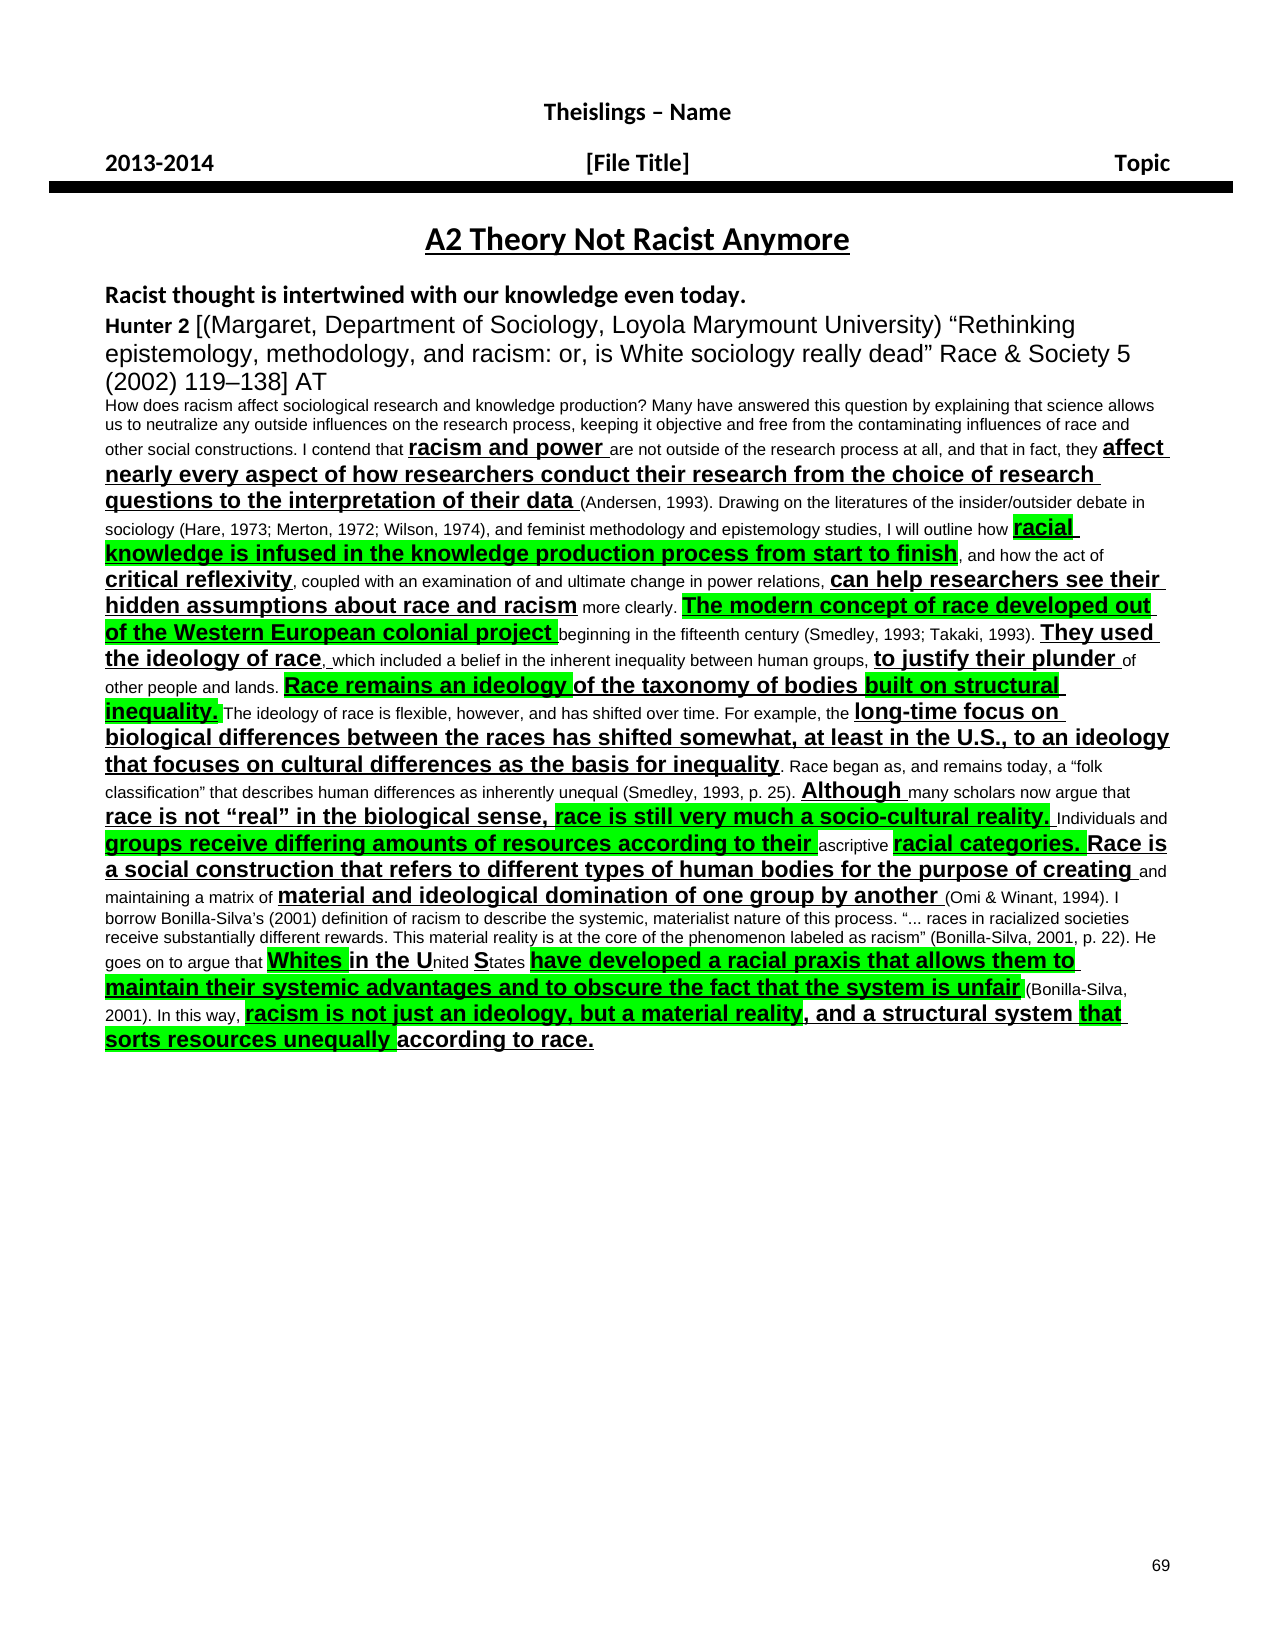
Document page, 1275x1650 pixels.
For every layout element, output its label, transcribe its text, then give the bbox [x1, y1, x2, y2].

text How does racism affect sociological research and knowledge production? Many have answered this question by explaining that science allows us to neutralize any outside inﬂuences on the research process, keeping it objective and free from the contaminating inﬂuences of race and other social constructions. I contend that racism and power are not outside of the research process at all, and that in fact, they affect nearly every aspect of how researchers conduct their research from the choice of research questions to the interpretation of their data (Andersen, 1993). Drawing on the literatures of the insider/outsider debate in sociology (Hare, 1973; Merton, 1972; Wilson, 1974), and feminist methodology and epistemology studies, I will outline how racial knowledge is infused in the knowledge production process from start to ﬁnish, and how the act of critical reﬂexivity, coupled with an examination of and ultimate change in power relations, can help researchers see their hidden assumptions about race and racism more clearly. The modern concept of race developed out of the Western European colonial project beginning in the ﬁfteenth century (Smedley, 1993; Takaki, 1993). They used the ideology of race, which included a belief in the inherent inequality between human groups, to justify their plunder of other people and lands. Race remains an ideology of the taxonomy of bodies built on structural inequality. The ideology of race is ﬂexible, however, and has shifted over time. For example, the long-time focus on biological differences between the races has shifted somewhat, at least in the U.S., to an ideology that focuses on cultural differences as the basis for inequality. Race began as, and remains today, a “folk classiﬁcation” that describes human differences as inherently unequal (Smedley, 1993, p. 25). Although many scholars now argue that race is not “real” in the biological sense, race is still very much a socio-cultural reality. Individuals and groups receive differing amounts of resources according to their ascriptive racial categories. Race is a social construction that refers to different types of human bodies for the purpose of creating and maintaining a matrix of material and ideological domination of one group by another (Omi & Winant, 1994). I borrow Bonilla-Silva’s (2001) deﬁnition of racism to describe the systemic, materialist nature of this process. “... races in racialized societies receive substantially different rewards. This material reality is at the core of the phenomenon labeled as racism” (Bonilla-Silva, 2001, p. 22). He goes on to argue that Whites in the United States have developed a racial praxis that allows them to maintain their systemic advantages and to obscure the fact that the system is unfair (Bonilla-Silva, 2001). In this way, racism is not just an ideology, but a material reality, and a structural system that sorts resources unequally according to race. [105, 396, 1170, 747]
subtitle A2 Theory Not Racist Anymore [105, 218, 1170, 258]
text How does racism affect sociological research and knowledge production? Many have answered this question by explaining that science allows us to neutralize any outside inﬂuences on the research process, keeping it objective and free from the contaminating inﬂuences of race and other social constructions. I contend that racism and power are not outside of the research process at all, and that in fact, they affect nearly every aspect of how researchers conduct their research from the choice of research questions to the interpretation of their data (Andersen, 1993). Drawing on the literatures of the insider/outsider debate in sociology (Hare, 1973; Merton, 1972; Wilson, 1974), and feminist methodology and epistemology studies, I will outline how racial knowledge is infused in the knowledge production process from start to ﬁnish, and how the act of critical reﬂexivity, coupled with an examination of and ultimate change in power relations, can help researchers see their hidden assumptions about race and racism more clearly. The modern concept of race developed out of the Western European colonial project beginning in the ﬁfteenth century (Smedley, 1993; Takaki, 1993). They used the ideology of race, which included a belief in the inherent inequality between human groups, to justify their plunder of other people and lands. Race remains an ideology of the taxonomy of bodies built on structural inequality. The ideology of race is ﬂexible, however, and has shifted over time. For example, the long-time focus on biological differences between the races has shifted somewhat, at least in the U.S., to an ideology that focuses on cultural differences as the basis for inequality. Race began as, and remains today, a “folk classiﬁcation” that describes human differences as inherently unequal (Smedley, 1993, p. 25). Although many scholars now argue that race is not “real” in the biological sense, race is still very much a socio-cultural reality. Individuals and groups receive differing amounts of resources according to their ascriptive racial categories. Race is a social construction that refers to different types of human bodies for the purpose of creating and maintaining a matrix of material and ideological domination of one group by another (Omi & Winant, 1994). I borrow Bonilla-Silva’s (2001) deﬁnition of racism to describe the systemic, materialist nature of this process. “... races in racialized societies receive substantially different rewards. This material reality is at the core of the phenomenon labeled as racism” (Bonilla-Silva, 2001, p. 22). He goes on to argue that Whites in the United States have developed a racial praxis that allows them to maintain their systemic advantages and to obscure the fact that the system is unfair (Bonilla-Silva, 2001). In this way, racism is not just an ideology, but a material reality, and a structural system that sorts resources unequally according to race. [105, 748, 1170, 1052]
text Hunter 2 [(Margaret, Department of Sociology, Loyola Marymount University) “Rethinking epistemology, methodology, and racism: or, is White sociology really dead” Race & Society 5 (2002) 119–138] AT [105, 310, 1170, 396]
subtitle Racist thought is intertwined with our knowledge even today. [105, 279, 1170, 310]
